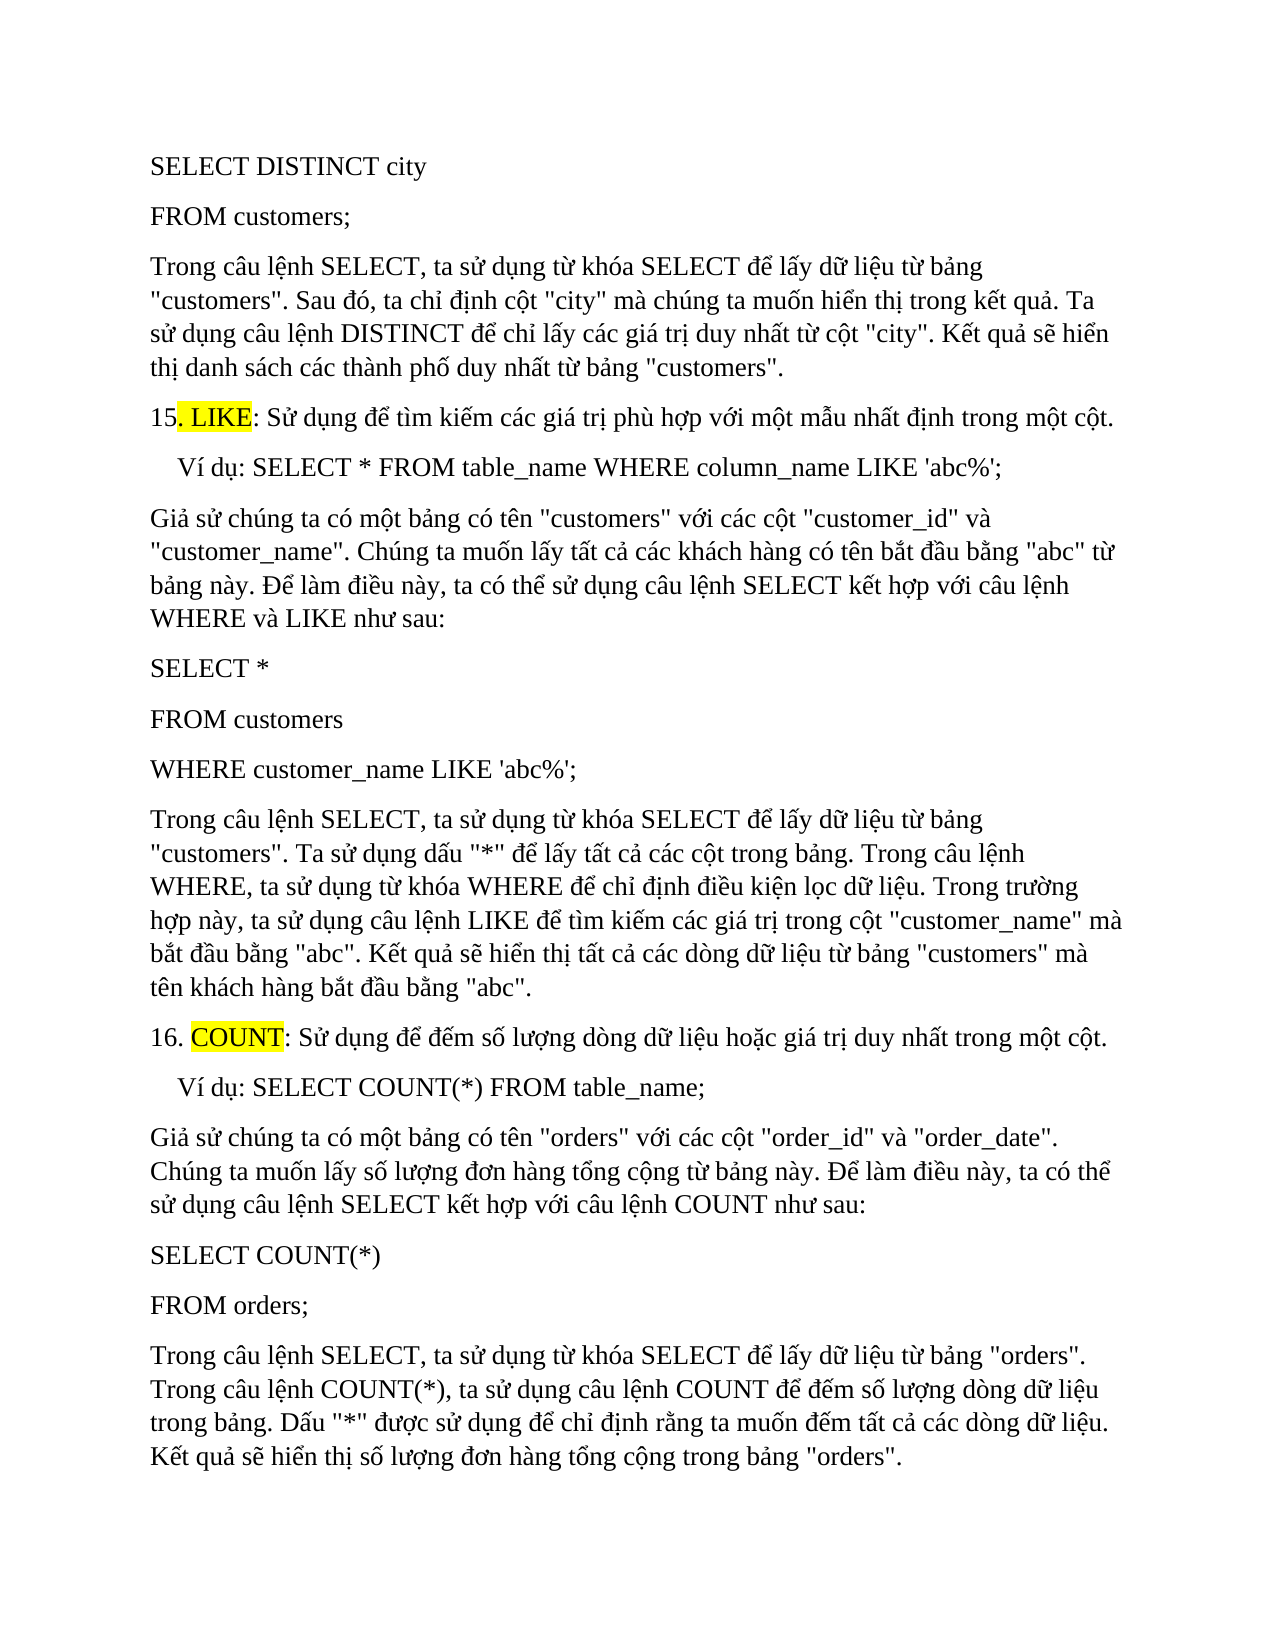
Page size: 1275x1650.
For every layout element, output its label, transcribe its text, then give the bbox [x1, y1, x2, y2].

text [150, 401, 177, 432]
text SELECT COUNT(*) [150, 1239, 1125, 1270]
text Trong câu lệnh SELECT, ta sử dụng từ khóa SELECT để lấy dữ liệu từ bảng "customers". Ta sử dụng dấu "*" để lấy tất cả các cột trong bảng. Trong câu lệnh WHERE, ta sử dụng từ khóa WHERE để chỉ định điều kiện lọc dữ liệu. Trong trường hợp này, ta sử dụng câu lệnh LIKE để tìm kiếm các giá trị trong cột "customer_name" mà bắt đầu bằng "abc". Kết quả sẽ hiển thị tất cả các dòng dữ liệu từ bảng "customers" mà tên khách hàng bắt đầu bằng "abc". [150, 803, 1125, 1002]
text Ví dụ: SELECT * FROM table_name WHERE column_name LIKE 'abc%'; [150, 451, 1125, 483]
text Ví dụ: SELECT COUNT(*) FROM table_name; [150, 1071, 1125, 1102]
text 15. LIKE: Sử dụng để tìm kiếm các giá trị phù hợp với một mẫu nhất định trong một cột. [252, 401, 1125, 432]
text Trong câu lệnh SELECT, ta sử dụng từ khóa SELECT để lấy dữ liệu từ bảng "customers". Sau đó, ta chỉ định cột "city" mà chúng ta muốn hiển thị trong kết quả. Ta sử dụng câu lệnh DISTINCT để chỉ lấy các giá trị duy nhất từ cột "city". Kết quả sẽ hiển thị danh sách các thành phố duy nhất từ bảng "customers". [150, 250, 1125, 382]
text SELECT DISTINCT city [150, 150, 1125, 181]
text FROM customers [150, 703, 1125, 734]
text Giả sử chúng ta có một bảng có tên "orders" với các cột "order_id" và "order_date". Chúng ta muốn lấy số lượng đơn hàng tổng cộng từ bảng này. Để làm điều này, ta có thể sử dụng câu lệnh SELECT kết hợp với câu lệnh COUNT như sau: [150, 1121, 1125, 1220]
text SELECT * [150, 652, 1125, 684]
text Trong câu lệnh SELECT, ta sử dụng từ khóa SELECT để lấy dữ liệu từ bảng "orders". Trong câu lệnh COUNT(*), ta sử dụng câu lệnh COUNT để đếm số lượng dòng dữ liệu trong bảng. Dấu "*" được sử dụng để chỉ định rằng ta muốn đếm tất cả các dòng dữ liệu. Kết quả sẽ hiển thị số lượng đơn hàng tổng cộng trong bảng "orders". [150, 1339, 1125, 1471]
text FROM customers; [150, 200, 1125, 231]
text 16. COUNT: Sử dụng để đếm số lượng dòng dữ liệu hoặc giá trị duy nhất trong một cột. [284, 1021, 1125, 1052]
text WHERE customer_name LIKE 'abc%'; [150, 753, 1125, 784]
text Giả sử chúng ta có một bảng có tên "customers" với các cột "customer_id" và "customer_name". Chúng ta muốn lấy tất cả các khách hàng có tên bắt đầu bằng "abc" từ bảng này. Để làm điều này, ta có thể sử dụng câu lệnh SELECT kết hợp với câu lệnh WHERE và LIKE như sau: [150, 502, 1125, 633]
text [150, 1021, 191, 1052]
text FROM orders; [150, 1289, 1125, 1320]
